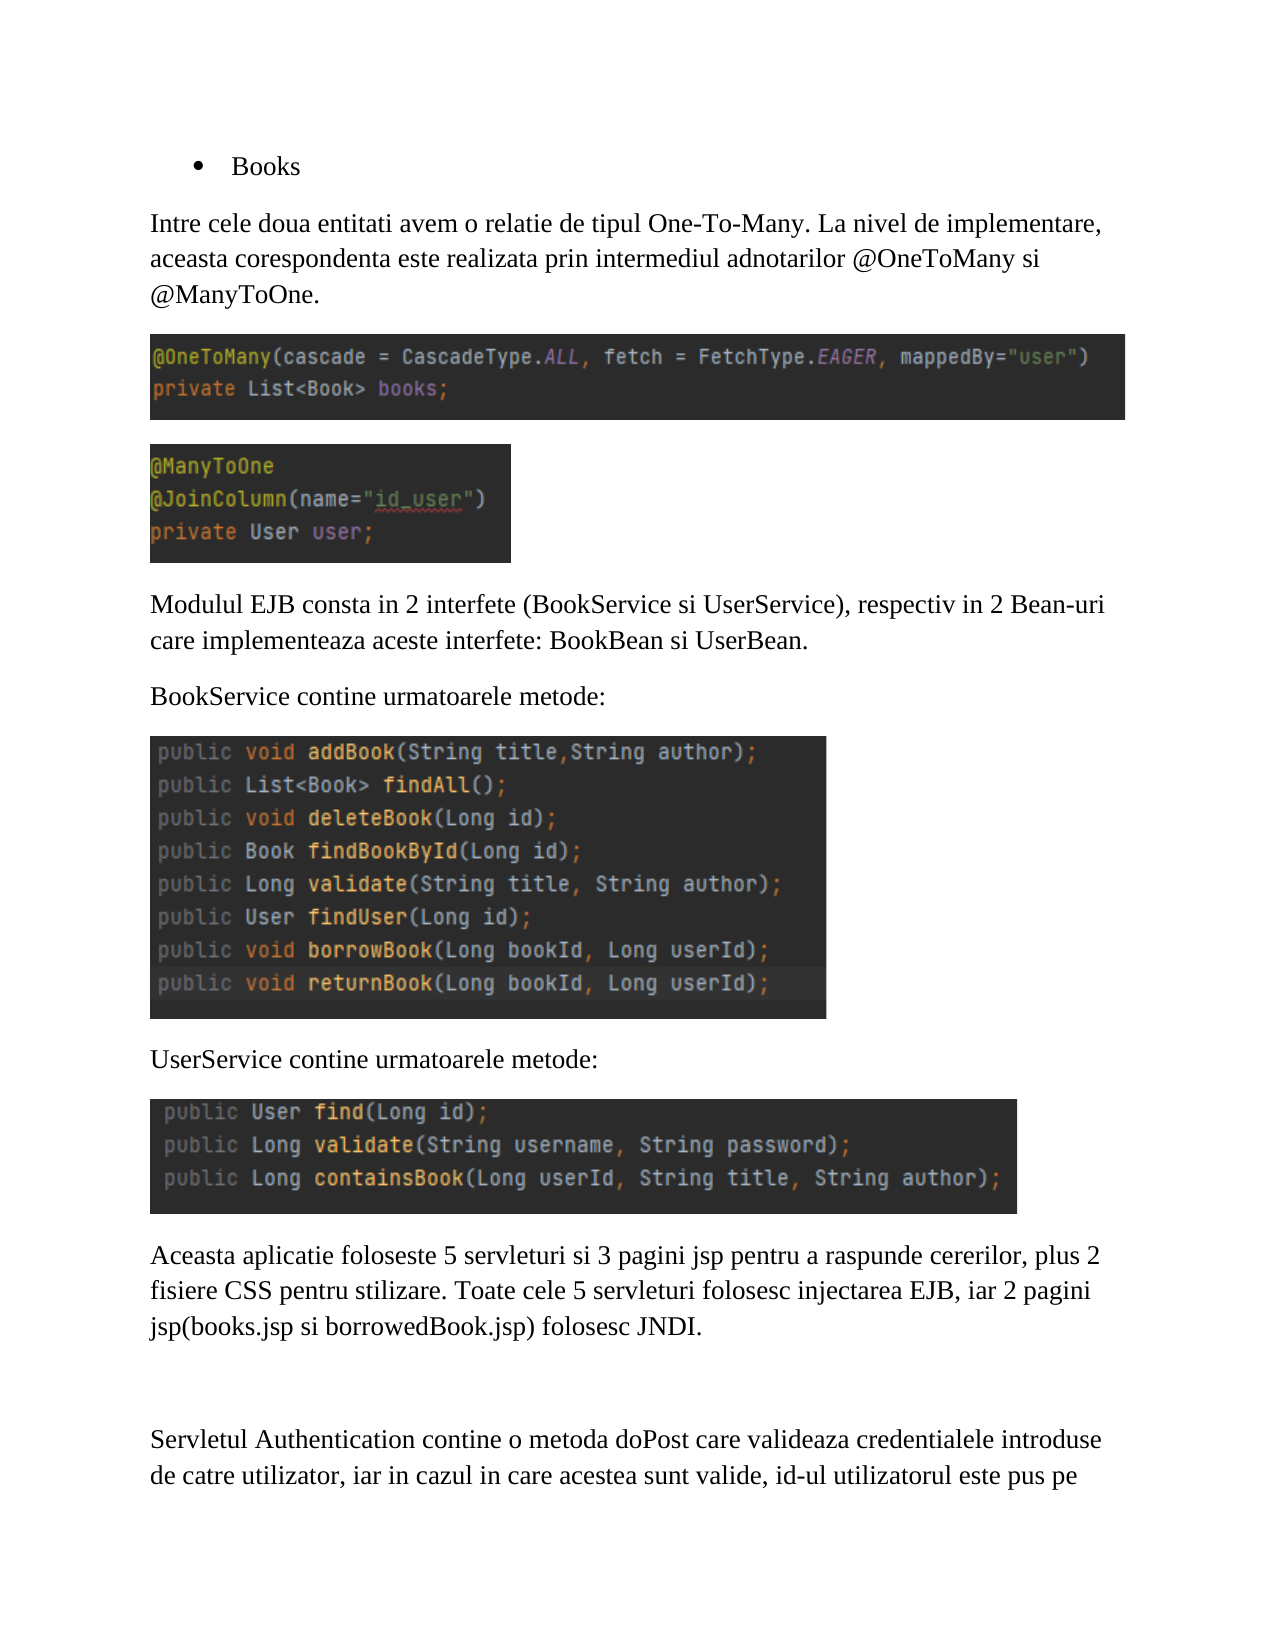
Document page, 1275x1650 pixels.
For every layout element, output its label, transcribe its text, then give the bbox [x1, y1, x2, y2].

picture [150, 444, 511, 563]
text UserService contine urmatoarele metode: [150, 1043, 1125, 1074]
picture [150, 736, 827, 1019]
picture [150, 334, 1125, 420]
text BookService contine urmatoarele metode: [150, 680, 1125, 711]
text Modulul EJB consta in 2 interfete (BookService si UserService), respectiv in 2 Bean-uri care implementeaza aceste interfete: BookBean si UserBean. [150, 588, 1125, 655]
list Books [194, 150, 1125, 181]
text Aceasta aplicatie foloseste 5 servleturi si 3 pagini jsp pentru a raspunde cererilor, plus 2 fisiere CSS pentru stilizare. Toate cele 5 servleturi folosesc injectarea EJB, iar 2 pagini jsp(books.jsp si borrowedBook.jsp) folosesc JNDI. [150, 1239, 1125, 1341]
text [150, 1423, 1125, 1490]
picture [150, 1099, 1018, 1214]
text Intre cele doua entitati avem o relatie de tipul One-To-Many. La nivel de implementare, aceasta corespondenta este realizata prin intermediul adnotarilor @OneToMany si @ManyToOne. [150, 207, 1125, 309]
